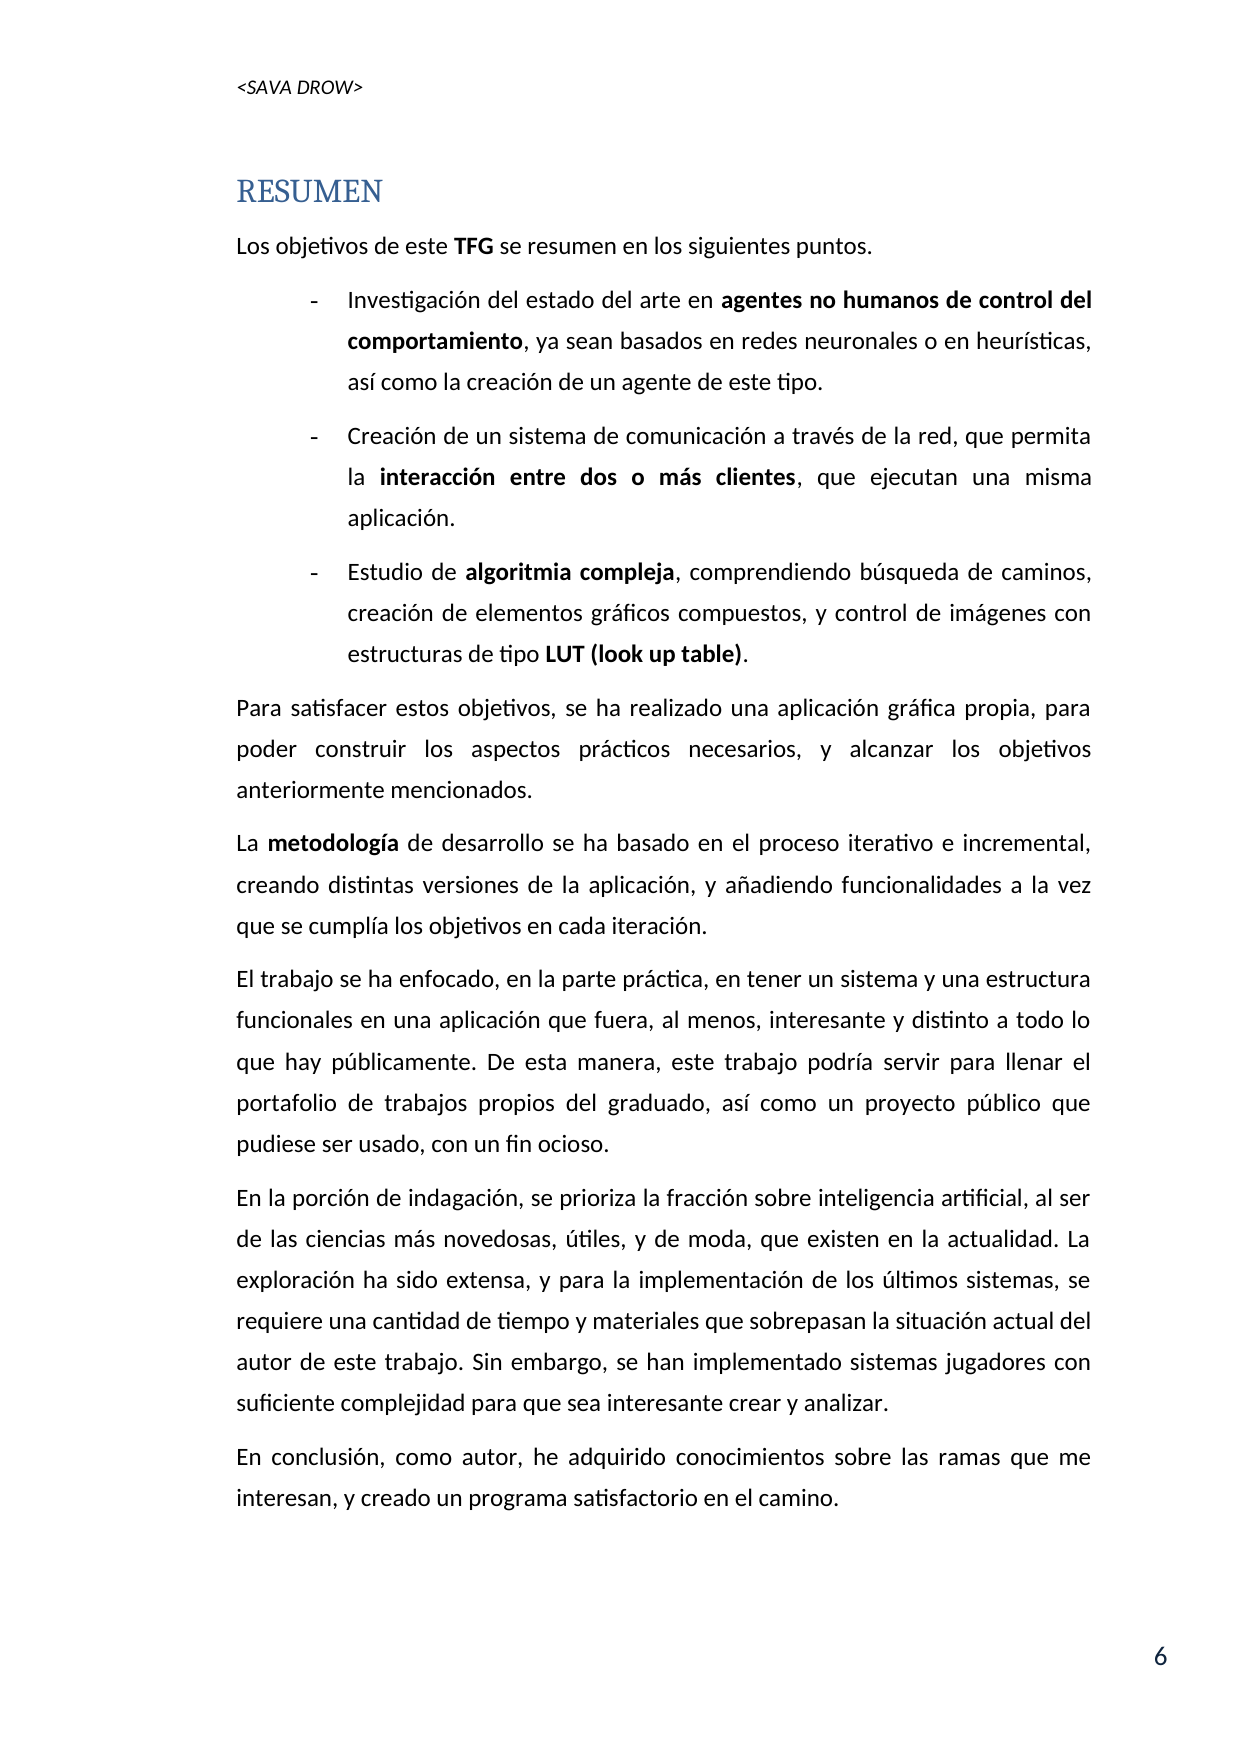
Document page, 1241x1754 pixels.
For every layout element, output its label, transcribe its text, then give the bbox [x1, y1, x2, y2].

list Investigación del estado del arte en agentes no humanos de control del comportamiento, ya sean basados en redes neuronales o en heurísticas, así como la creación de un agente de este tipo. [310, 284, 1092, 397]
text Para satisfacer estos objetivos, se ha realizado una aplicación gráfica propia, para poder construir los aspectos prácticos necesarios, y alcanzar los objetivos anteriormente mencionados. [236, 692, 1092, 804]
text Los objetivos de este TFG se resumen en los siguientes puntos. [236, 230, 1092, 261]
list Creación de un sistema de comunicación a través de la red, que permita la interacción entre dos o más clientes, que ejecutan una misma aplicación. [310, 420, 1092, 533]
text El trabajo se ha enfocado, en la parte práctica, en tener un sistema y una estructura funcionales en una aplicación que fuera, al menos, interesante y distinto a todo lo que hay públicamente. De esta manera, este trabajo podría servir para llenar el portafolio de trabajos propios del graduado, así como un proyecto público que pudiese ser usado, con un fin ocioso. [236, 963, 1092, 1159]
list Estudio de algoritmia compleja, comprendiendo búsqueda de caminos, creación de elementos gráficos compuestos, y control de imágenes con estructuras de tipo LUT (look up table). [310, 556, 1092, 668]
subtitle RESUMEN [236, 173, 1092, 211]
text En la porción de indagación, se prioriza la fracción sobre inteligencia artificial, al ser de las ciencias más novedosas, útiles, y de moda, que existen en la actualidad. La exploración ha sido extensa, y para la implementación de los últimos sistemas, se requiere una cantidad de tiempo y materiales que sobrepasan la situación actual del autor de este trabajo. Sin embargo, se han implementado sistemas jugadores con suficiente complejidad para que sea interesante crear y analizar. [236, 1182, 1092, 1418]
text En conclusión, como autor, he adquirido conocimientos sobre las ramas que me interesan, y creado un programa satisfactorio en el camino. [236, 1441, 1092, 1513]
text La metodología de desarrollo se ha basado en el proceso iterativo e incremental, creando distintas versiones de la aplicación, y añadiendo funcionalidades a la vez que se cumplía los objetivos en cada iteración. [236, 828, 1092, 940]
